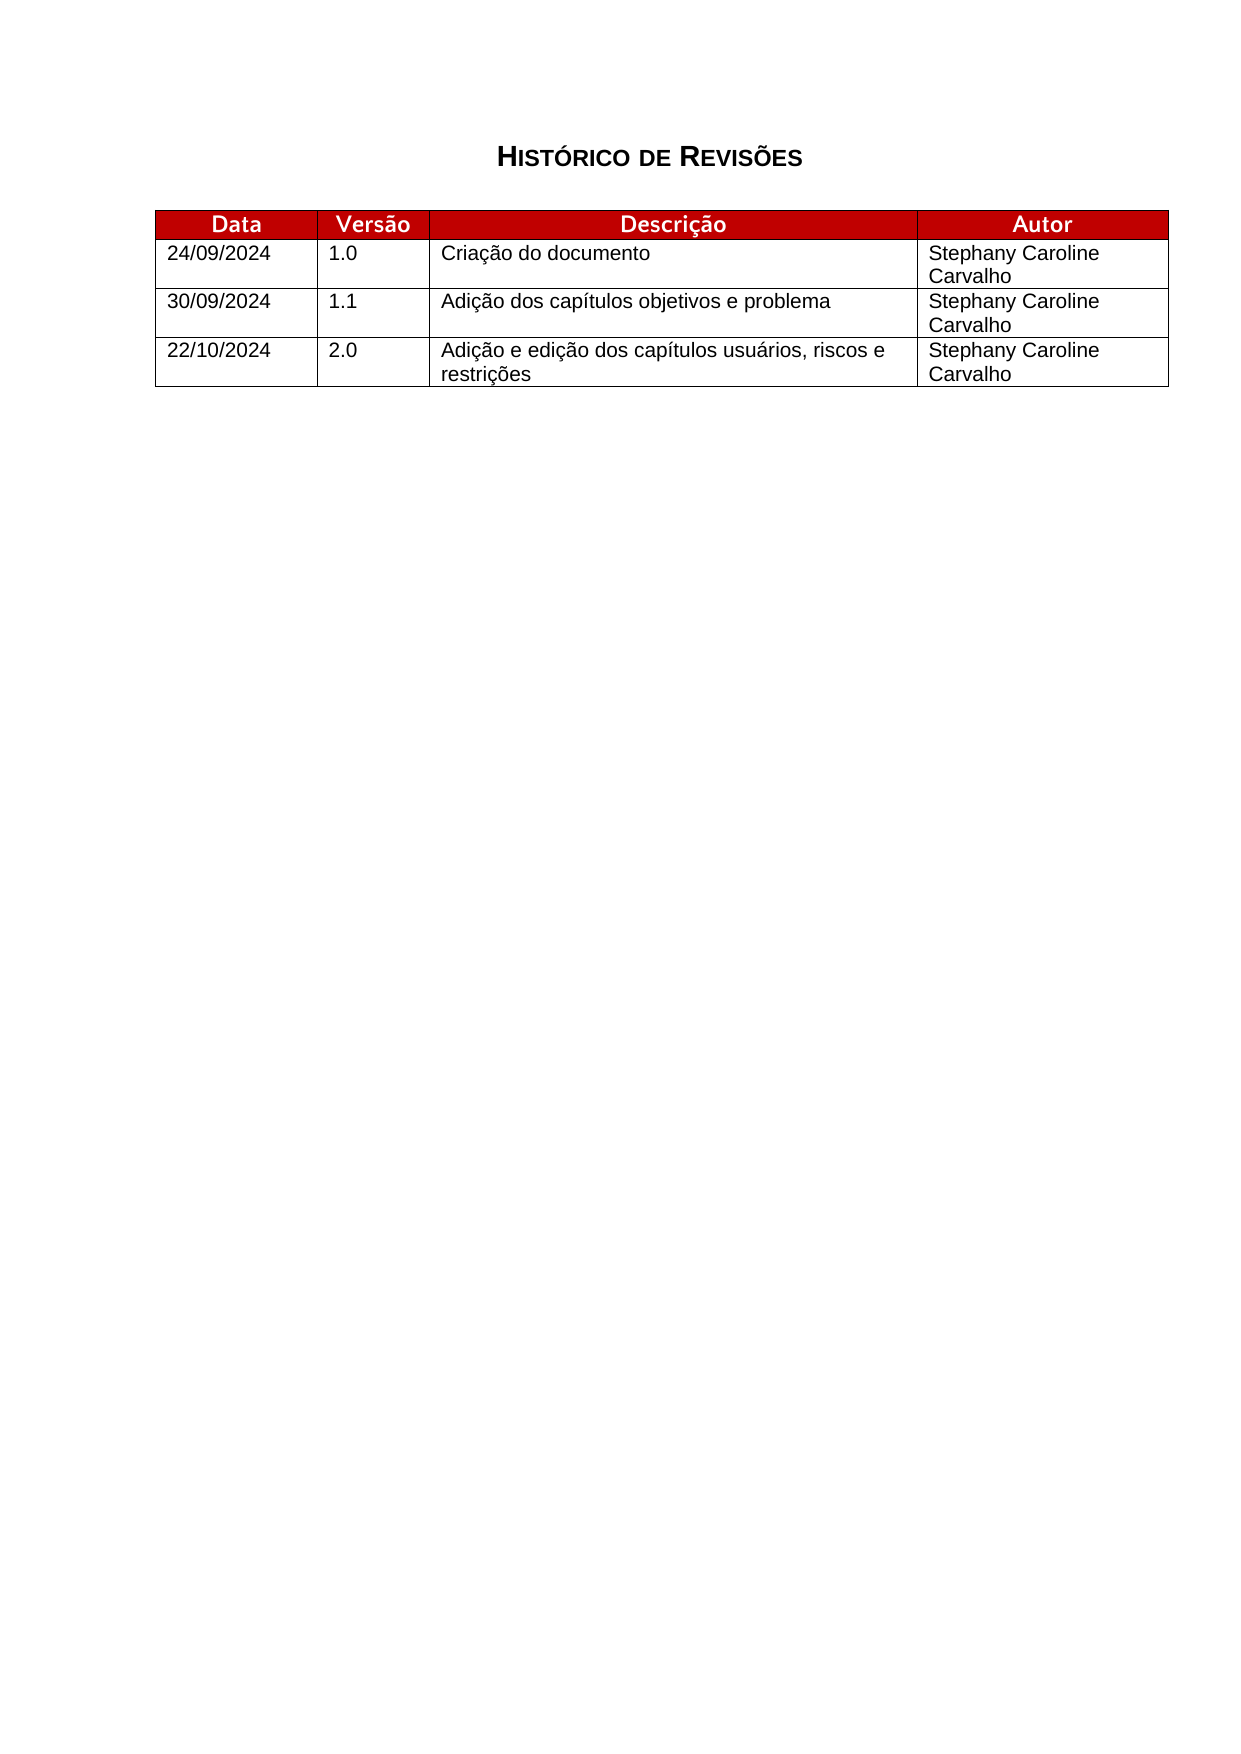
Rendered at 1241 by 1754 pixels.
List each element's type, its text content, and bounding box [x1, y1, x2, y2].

table_header Data [156, 211, 317, 239]
table_header Versão [318, 211, 429, 239]
table_cell Adição e edição dos capítulos usuários, riscos e restrições [430, 338, 917, 386]
table_cell 1.1 [318, 289, 429, 337]
table_cell Stephany Caroline Carvalho [918, 289, 1168, 337]
table_cell Stephany Caroline Carvalho [918, 240, 1168, 288]
table_cell Stephany Caroline Carvalho [918, 338, 1168, 386]
table_cell 22/10/2024 [156, 338, 317, 386]
title Histórico de Revisões [148, 139, 1152, 172]
table_cell 1.0 [318, 240, 429, 288]
table_header Descrição [430, 211, 917, 239]
table_cell Criação do documento [430, 240, 917, 288]
table_cell 2.0 [318, 338, 429, 386]
table_header Autor [918, 211, 1168, 239]
table_cell 30/09/2024 [156, 289, 317, 337]
table_cell 24/09/2024 [156, 240, 317, 288]
table_cell Adição dos capítulos objetivos e problema [430, 289, 917, 337]
